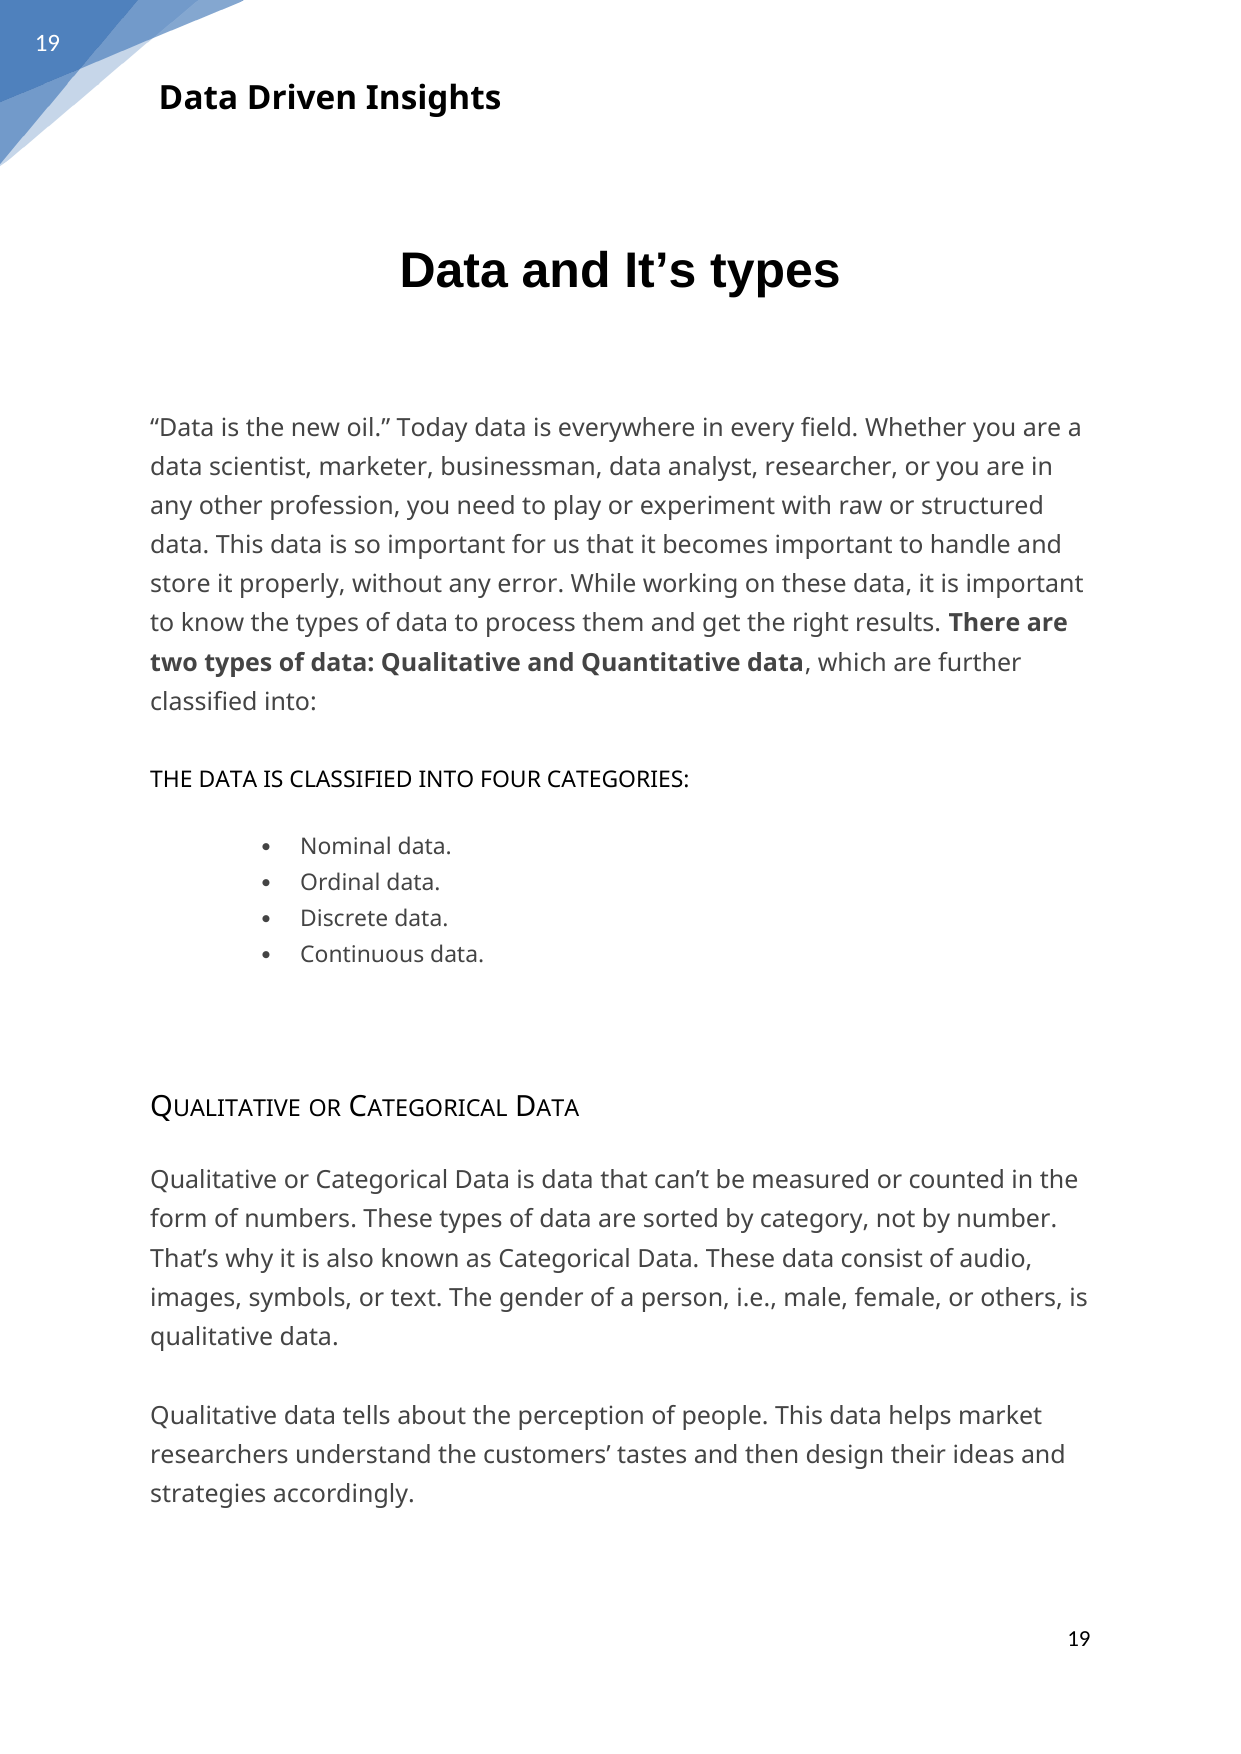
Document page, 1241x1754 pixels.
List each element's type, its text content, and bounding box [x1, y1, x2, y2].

text “Data is the new oil.” Today data is everywhere in every field. Whether you are a data scientist, marketer, businessman, data analyst, researcher, or you are in any other profession, you need to play or experiment with raw or structured data. This data is so important for us that it becomes important to handle and store it properly, without any error. While working on these data, it is important to know the types of data to process them and get the right results. There are two types of data: Qualitative and Quantitative data, which are further classified into: [150, 409, 1090, 717]
text Qualitative data tells about the perception of people. This data helps market researchers understand the customers’ tastes and then design their ideas and strategies accordingly. [150, 1398, 1090, 1510]
list Ordinal data. [262, 866, 1090, 897]
picture [0, 0, 246, 168]
subtitle The data is classified into four categories: [150, 762, 1090, 794]
subtitle Qualitative or Categorical Data [150, 1085, 1090, 1125]
text Qualitative or Categorical Data is data that can’t be measured or counted in the form of numbers. These types of data are sorted by category, not by number. That’s why it is also known as Categorical Data. These data consist of audio, images, symbols, or text. The gender of a person, i.e., male, female, or others, is qualitative data. [150, 1162, 1090, 1353]
list Discrete data. [262, 902, 1090, 933]
list Nominal data. [262, 830, 1090, 861]
list Continuous data. [262, 937, 1090, 969]
text Data and It’s types [150, 240, 1090, 298]
